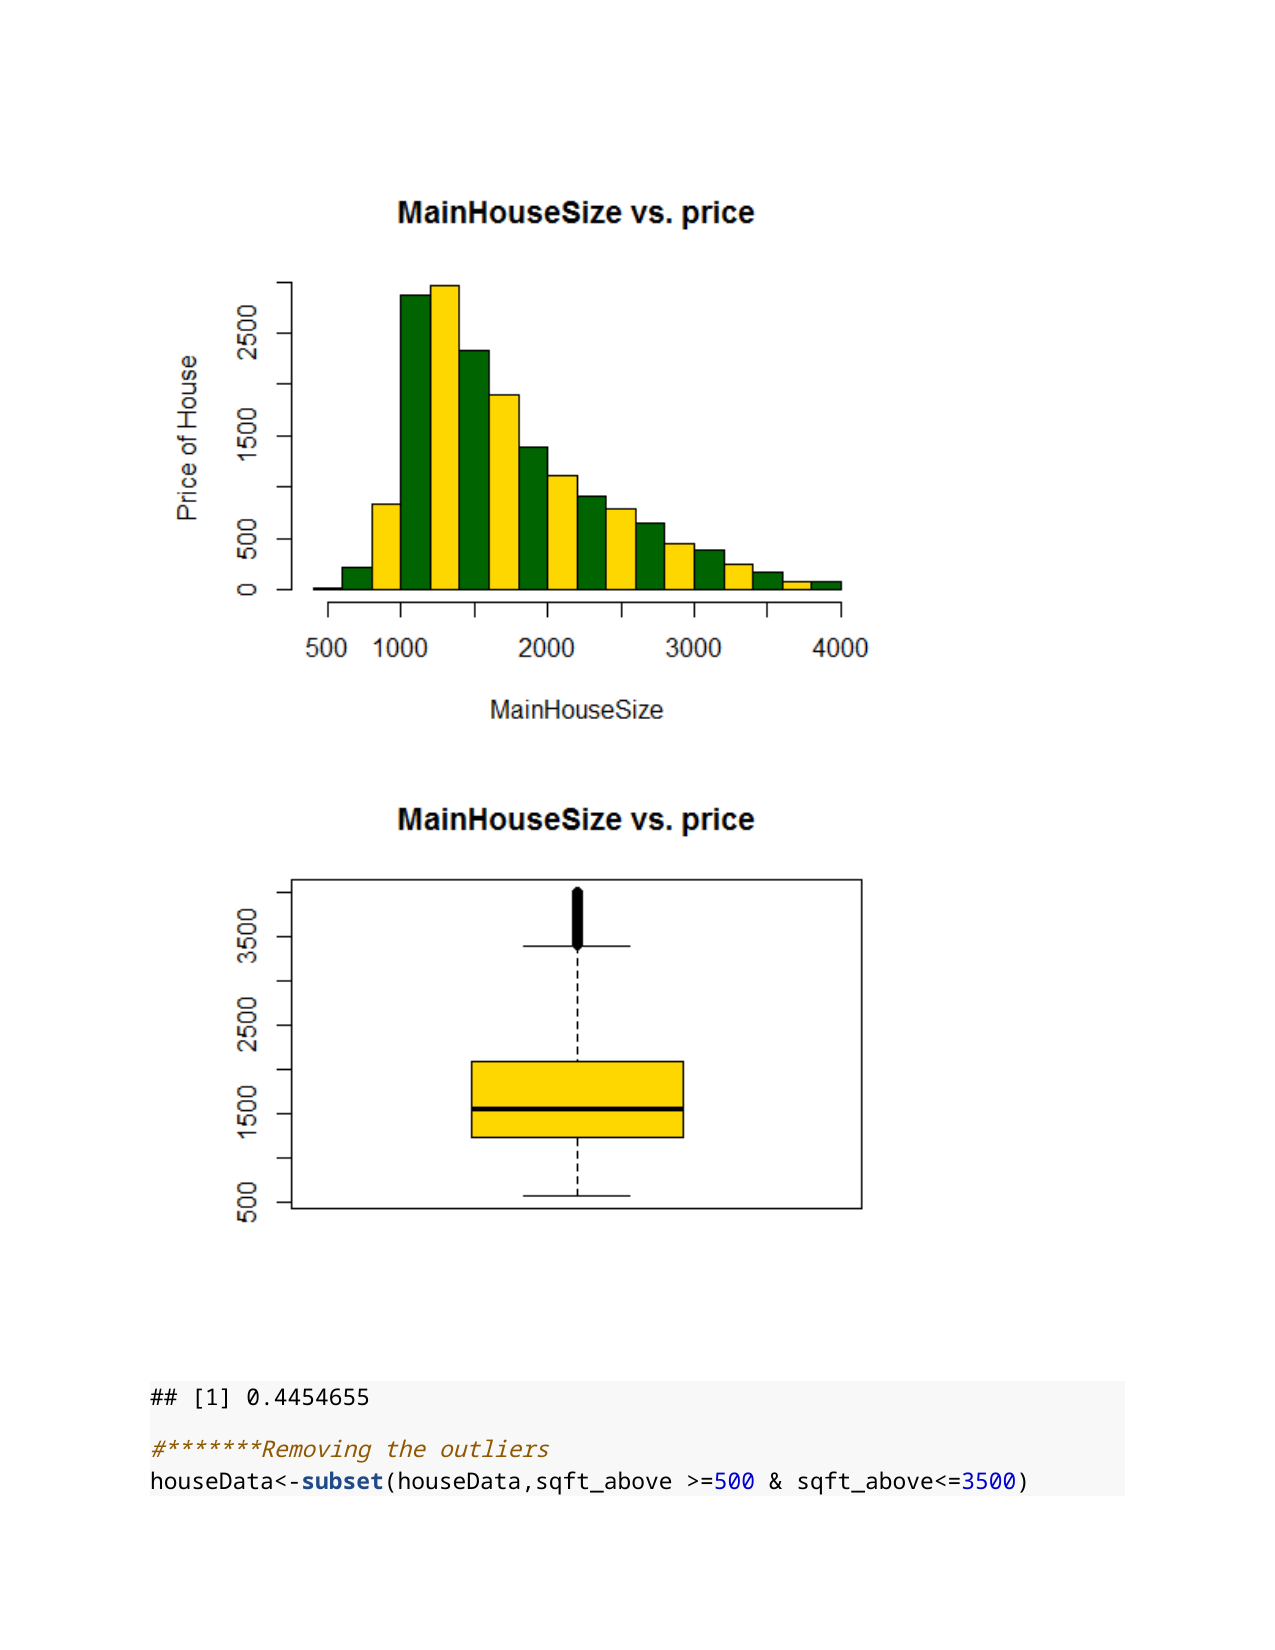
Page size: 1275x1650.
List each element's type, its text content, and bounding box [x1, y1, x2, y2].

picture [168, 150, 925, 1363]
text ## [1] 0.4454655 [150, 1381, 1125, 1412]
